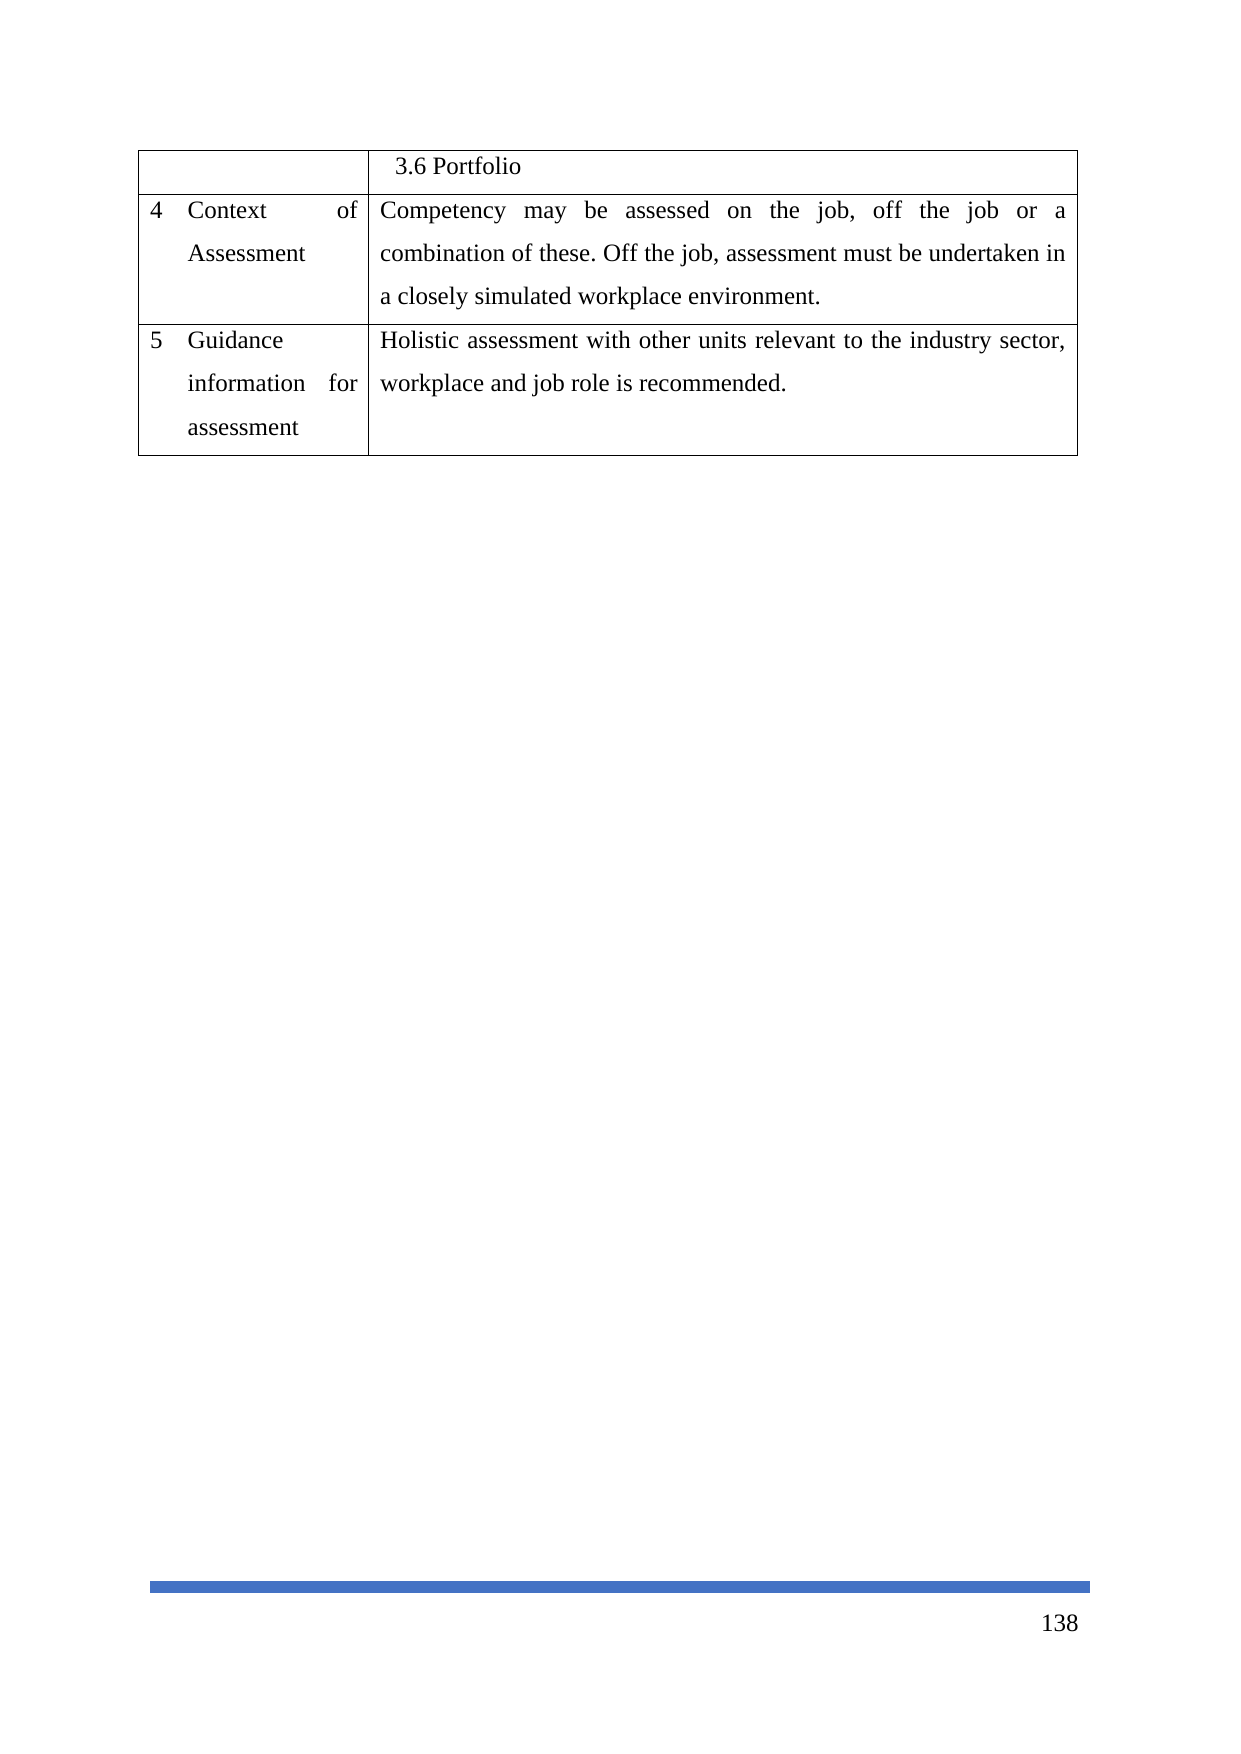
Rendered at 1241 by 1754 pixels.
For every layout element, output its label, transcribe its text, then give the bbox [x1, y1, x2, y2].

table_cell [369, 151, 1077, 194]
table_cell Competency may be assessed on the job, off the job or a combination of these. Off the job, assessment must be undertaken in a closely simulated workplace environment. [369, 195, 1077, 324]
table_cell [139, 151, 368, 194]
table_cell Holistic assessment with other units relevant to the industry sector, workplace and job role is recommended. [369, 325, 1077, 455]
table_cell Guidance information for assessment [139, 325, 368, 455]
table_cell Context of Assessment [139, 195, 368, 324]
